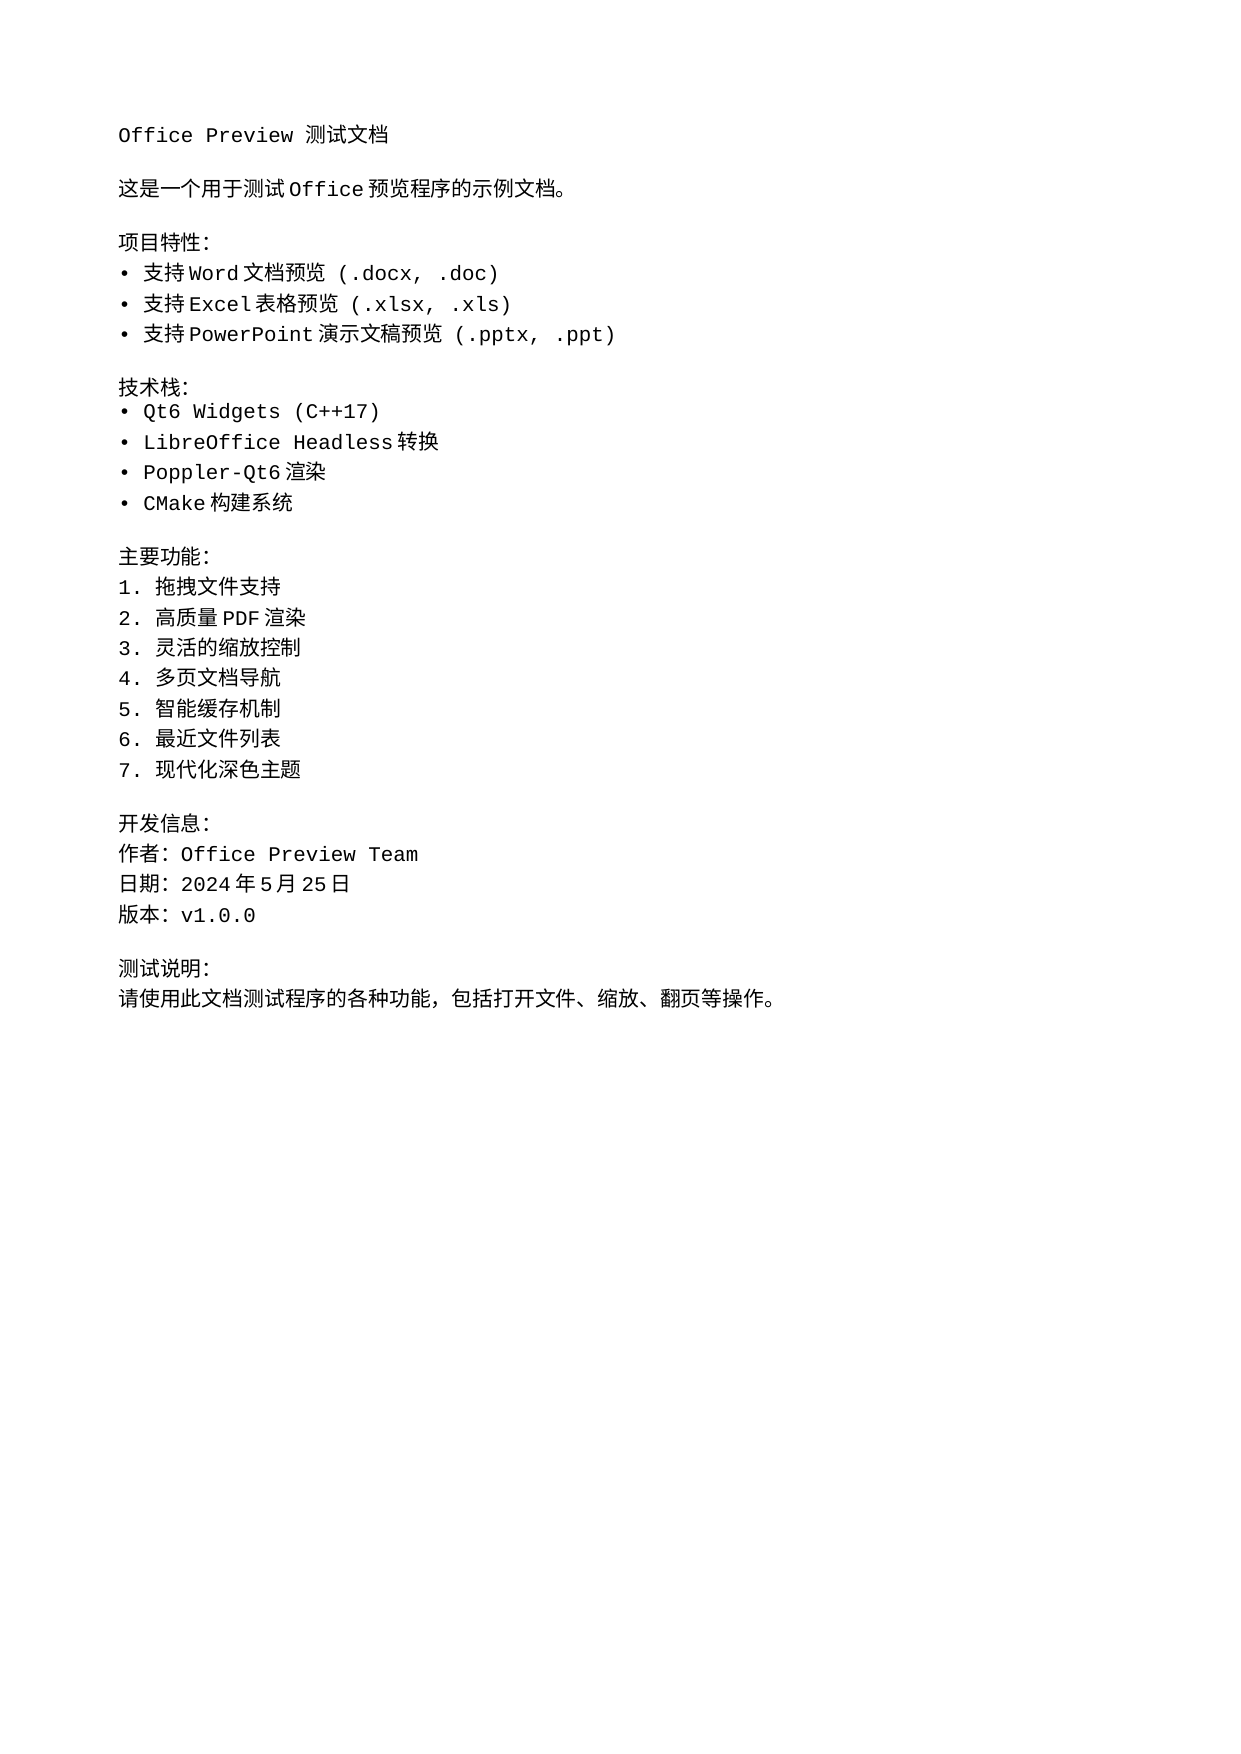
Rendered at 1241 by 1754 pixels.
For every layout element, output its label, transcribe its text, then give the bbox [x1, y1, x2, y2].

text 这是一个用于测试Office预览程序的示例文档。 [118, 172, 1122, 203]
text 4. 多页文档导航 [118, 662, 1122, 692]
text 技术栈： [118, 371, 1122, 402]
text 项目特性： [118, 226, 1122, 256]
text 6. 最近文件列表 [118, 722, 1122, 753]
text 版本：v1.0.0 [118, 898, 1122, 928]
text 开发信息： [118, 807, 1122, 837]
text 1. 拖拽文件支持 [118, 570, 1122, 601]
text • 支持Excel表格预览 (.xlsx, .xls) [118, 287, 1122, 317]
text 2. 高质量PDF渲染 [118, 601, 1122, 631]
text 7. 现代化深色主题 [118, 753, 1122, 783]
text • Poppler-Qt6渲染 [118, 456, 1122, 486]
text 3. 灵活的缩放控制 [118, 631, 1122, 662]
text Office Preview 测试文档 [118, 118, 1122, 148]
text • Qt6 Widgets (C++17) [118, 402, 1122, 425]
text 请使用此文档测试程序的各种功能，包括打开文件、缩放、翻页等操作。 [118, 982, 1122, 1012]
text • CMake构建系统 [118, 486, 1122, 516]
text 5. 智能缓存机制 [118, 692, 1122, 722]
text 日期：2024年5月25日 [118, 867, 1122, 898]
text 作者：Office Preview Team [118, 837, 1122, 867]
text • 支持PowerPoint演示文稿预览 (.pptx, .ppt) [118, 317, 1122, 348]
text • 支持Word文档预览 (.docx, .doc) [118, 256, 1122, 287]
text 测试说明： [118, 952, 1122, 982]
text 主要功能： [118, 540, 1122, 570]
text • LibreOffice Headless转换 [118, 425, 1122, 456]
